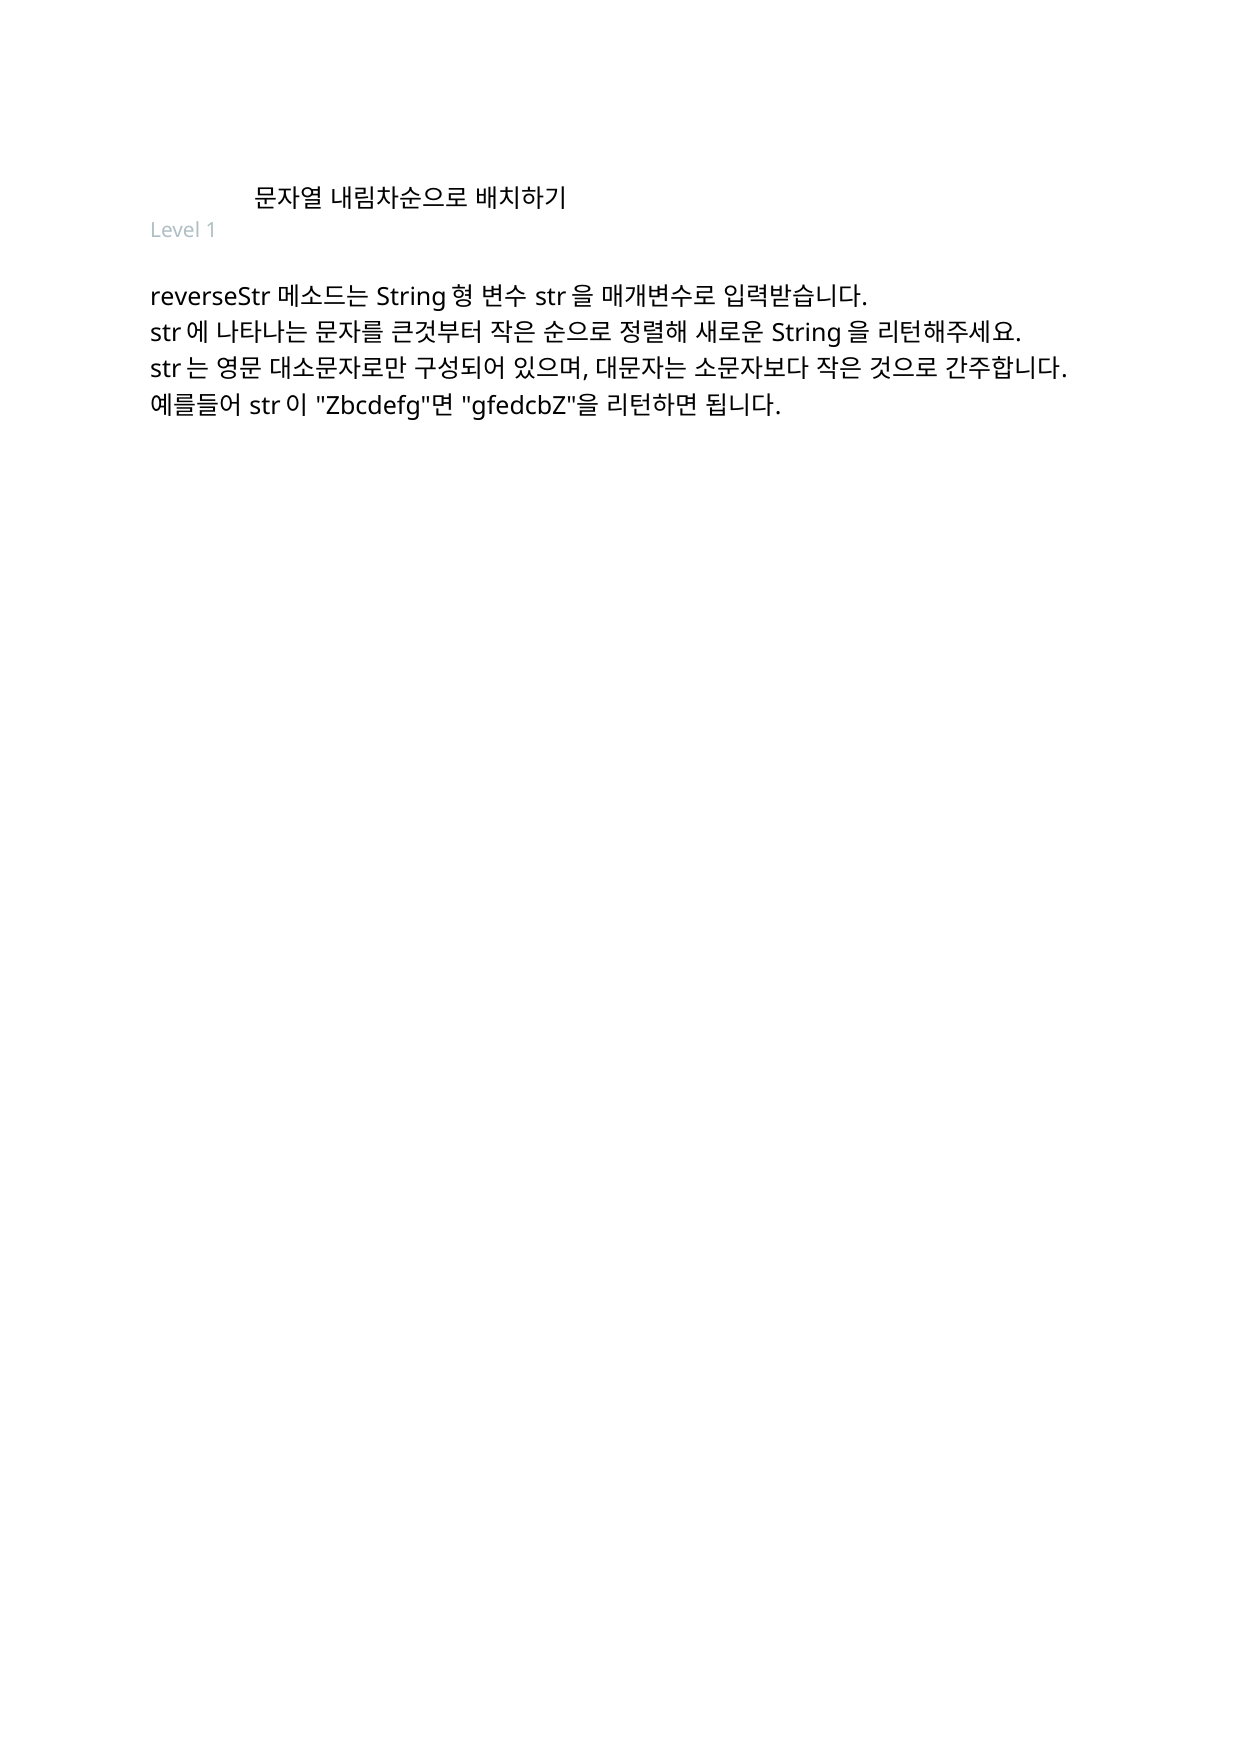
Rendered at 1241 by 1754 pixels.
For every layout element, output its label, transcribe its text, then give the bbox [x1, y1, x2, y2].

text Level 1 [150, 215, 1090, 243]
subtitle 문자열 내림차순으로 배치하기 [254, 177, 1090, 215]
text reverseStr 메소드는 String형 변수 str을 매개변수로 입력받습니다. str에 나타나는 문자를 큰것부터 작은 순으로 정렬해 새로운 String을 리턴해주세요. str는 영문 대소문자로만 구성되어 있으며, 대문자는 소문자보다 작은 것으로 간주합니다. 예를들어 str이 "Zbcdefg"면 "gfedcbZ"을 리턴하면 됩니다. [150, 276, 1090, 421]
